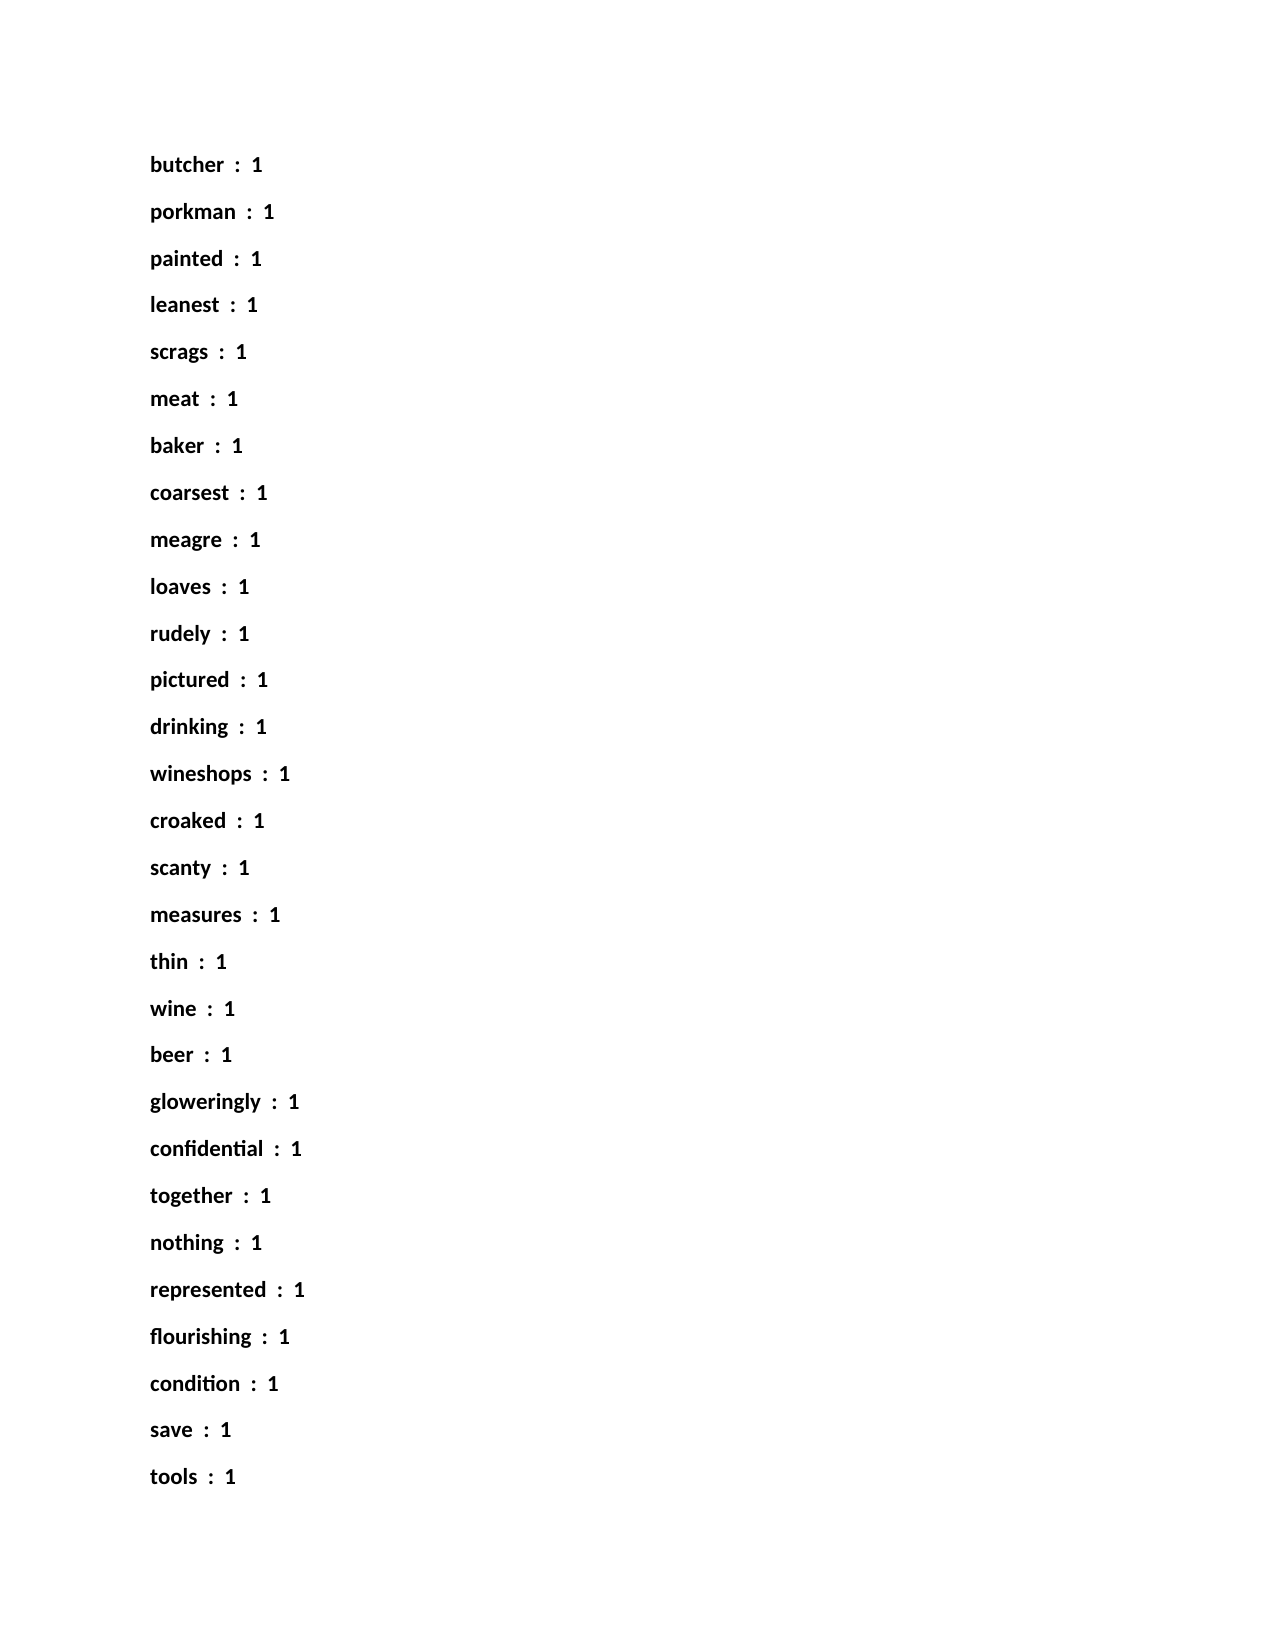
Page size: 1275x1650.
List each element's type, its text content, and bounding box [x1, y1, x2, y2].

text wineshops : 1 [150, 759, 1125, 787]
text baker : 1 [150, 431, 1125, 459]
text measures : 1 [150, 900, 1125, 928]
text painted : 1 [150, 244, 1125, 272]
text save : 1 [150, 1416, 1125, 1444]
text scanty : 1 [150, 853, 1125, 881]
text nothing : 1 [150, 1228, 1125, 1256]
text leanest : 1 [150, 291, 1125, 319]
text meagre : 1 [150, 525, 1125, 553]
text condition : 1 [150, 1369, 1125, 1397]
text loaves : 1 [150, 572, 1125, 600]
text represented : 1 [150, 1275, 1125, 1303]
text beer : 1 [150, 1041, 1125, 1069]
text wine : 1 [150, 994, 1125, 1022]
text gloweringly : 1 [150, 1087, 1125, 1116]
text scrags : 1 [150, 337, 1125, 366]
text thin : 1 [150, 947, 1125, 975]
text rudely : 1 [150, 619, 1125, 647]
text confidential : 1 [150, 1134, 1125, 1162]
text together : 1 [150, 1181, 1125, 1209]
text tools : 1 [150, 1462, 1125, 1491]
text butcher : 1 [150, 150, 1125, 178]
text porkman : 1 [150, 197, 1125, 225]
text croaked : 1 [150, 806, 1125, 834]
text coarsest : 1 [150, 478, 1125, 506]
text flourishing : 1 [150, 1322, 1125, 1350]
text meat : 1 [150, 384, 1125, 412]
text drinking : 1 [150, 712, 1125, 741]
text pictured : 1 [150, 666, 1125, 694]
